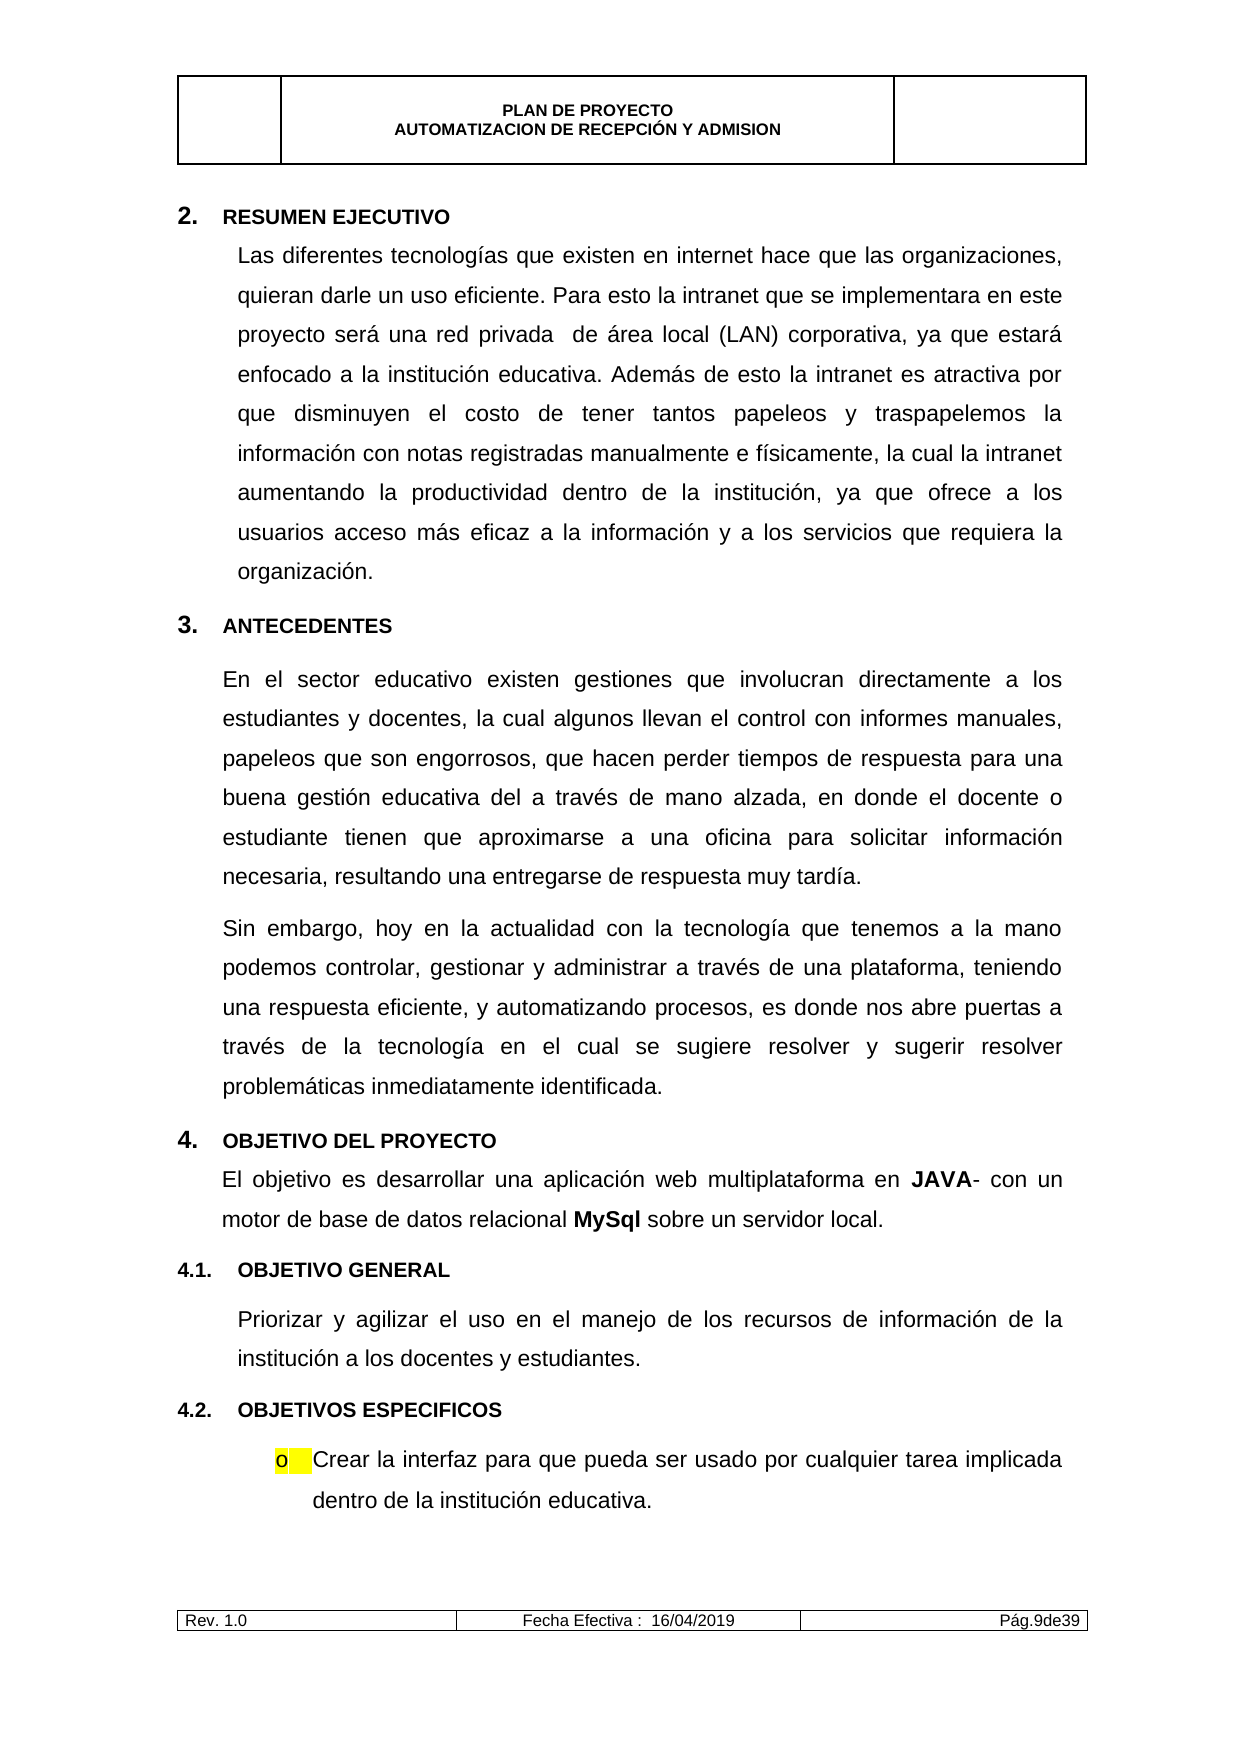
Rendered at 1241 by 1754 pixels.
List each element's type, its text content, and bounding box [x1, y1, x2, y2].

list Crear la interfaz para que pueda ser usado por cualquier tarea implicada dentro de la institución educativa. [275, 1446, 1063, 1514]
subtitle OBJETIVOS ESPECIFICOS [177, 1397, 1063, 1421]
subtitle OBJETIVO DEL PROYECTO [177, 1125, 1063, 1153]
text En el sector educativo existen gestiones que involucran directamente a los estudiantes y docentes, la cual algunos llevan el control con informes manuales, papeleos que son engorrosos, que hacen perder tiempos de respuesta para una buena gestión educativa del a través de mano alzada, en donde el docente o estudiante tienen que aproximarse a una oficina para solicitar información necesaria, resultando una entregarse de respuesta muy tardía. [222, 666, 1063, 889]
text El objetivo es desarrollar una aplicación web multiplataforma en JAVA- con un motor de base de datos relacional MySql sobre un servidor local. [222, 1166, 1063, 1232]
text Sin embargo, hoy en la actualidad con la tecnología que tenemos a la mano podemos controlar, gestionar y administrar a través de una plataforma, teniendo una respuesta eficiente, y automatizando procesos, es donde nos abre puertas a través de la tecnología en el cual se sugiere resolver y sugerir resolver problemáticas inmediatamente identificada. [222, 915, 1063, 1099]
subtitle OBJETIVO GENERAL [177, 1257, 1063, 1281]
text Priorizar y agilizar el uso en el manejo de los recursos de información de la institución a los docentes y estudiantes. [237, 1306, 1063, 1372]
subtitle RESUMEN EJECUTIVO [177, 201, 1063, 229]
subtitle ANTECEDENTES [177, 610, 1063, 639]
text Las diferentes tecnologías que existen en internet hace que las organizaciones, quieran darle un uso eficiente. Para esto la intranet que se implementara en este proyecto será una red privada de área local (LAN) corporativa, ya que estará enfocado a la institución educativa. Además de esto la intranet es atractiva por que disminuyen el costo de tener tantos papeleos y traspapelemos la información con notas registradas manualmente e físicamente, la cual la intranet aumentando la productividad dentro de la institución, ya que ofrece a los usuarios acceso más eficaz a la información y a los servicios que requiera la organización. [237, 242, 1063, 584]
